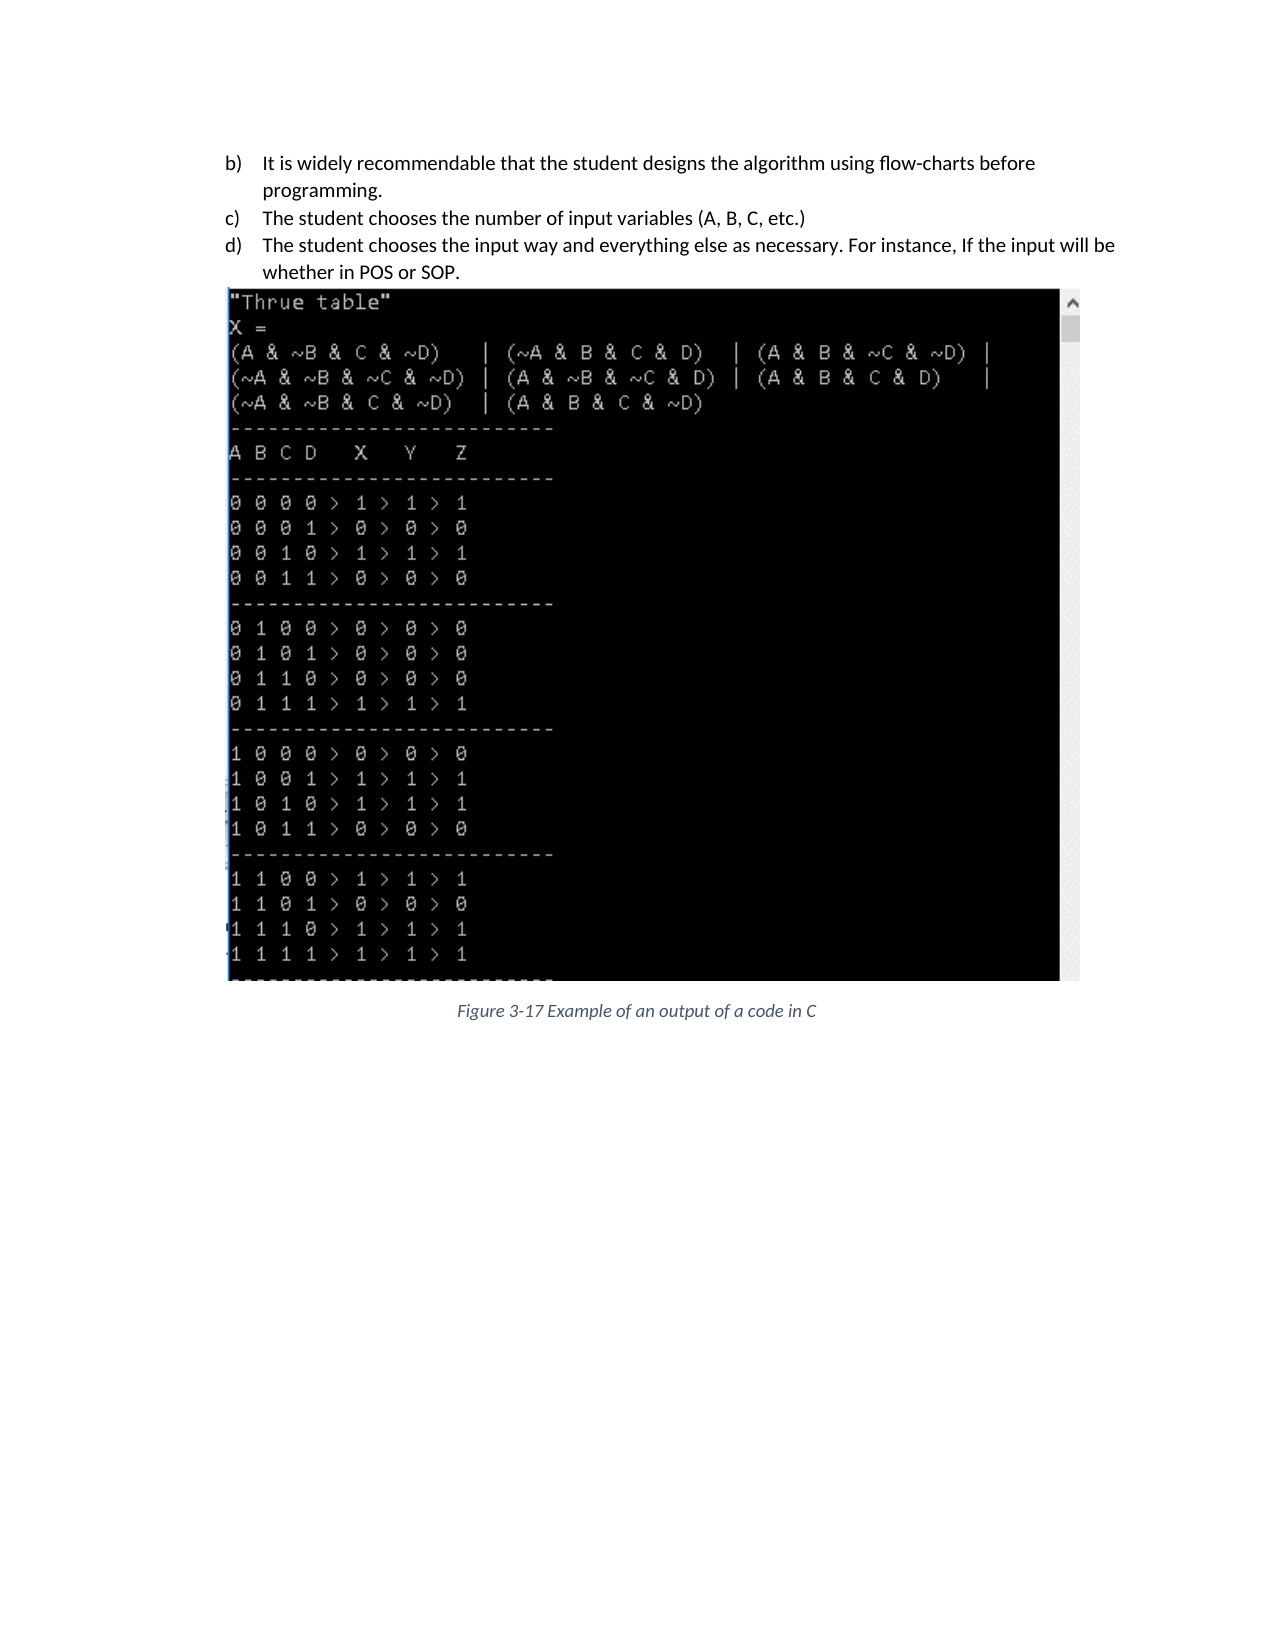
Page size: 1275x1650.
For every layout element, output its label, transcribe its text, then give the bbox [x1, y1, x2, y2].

list It is widely recommendable that the student designs the algorithm using flow-charts before programming. [225, 150, 1125, 203]
list The student chooses the input way and everything else as necessary. For instance, If the input will be whether in POS or SOP. [225, 232, 1125, 285]
list The student chooses the number of input variables (A, B, C, etc.) [225, 205, 1125, 230]
